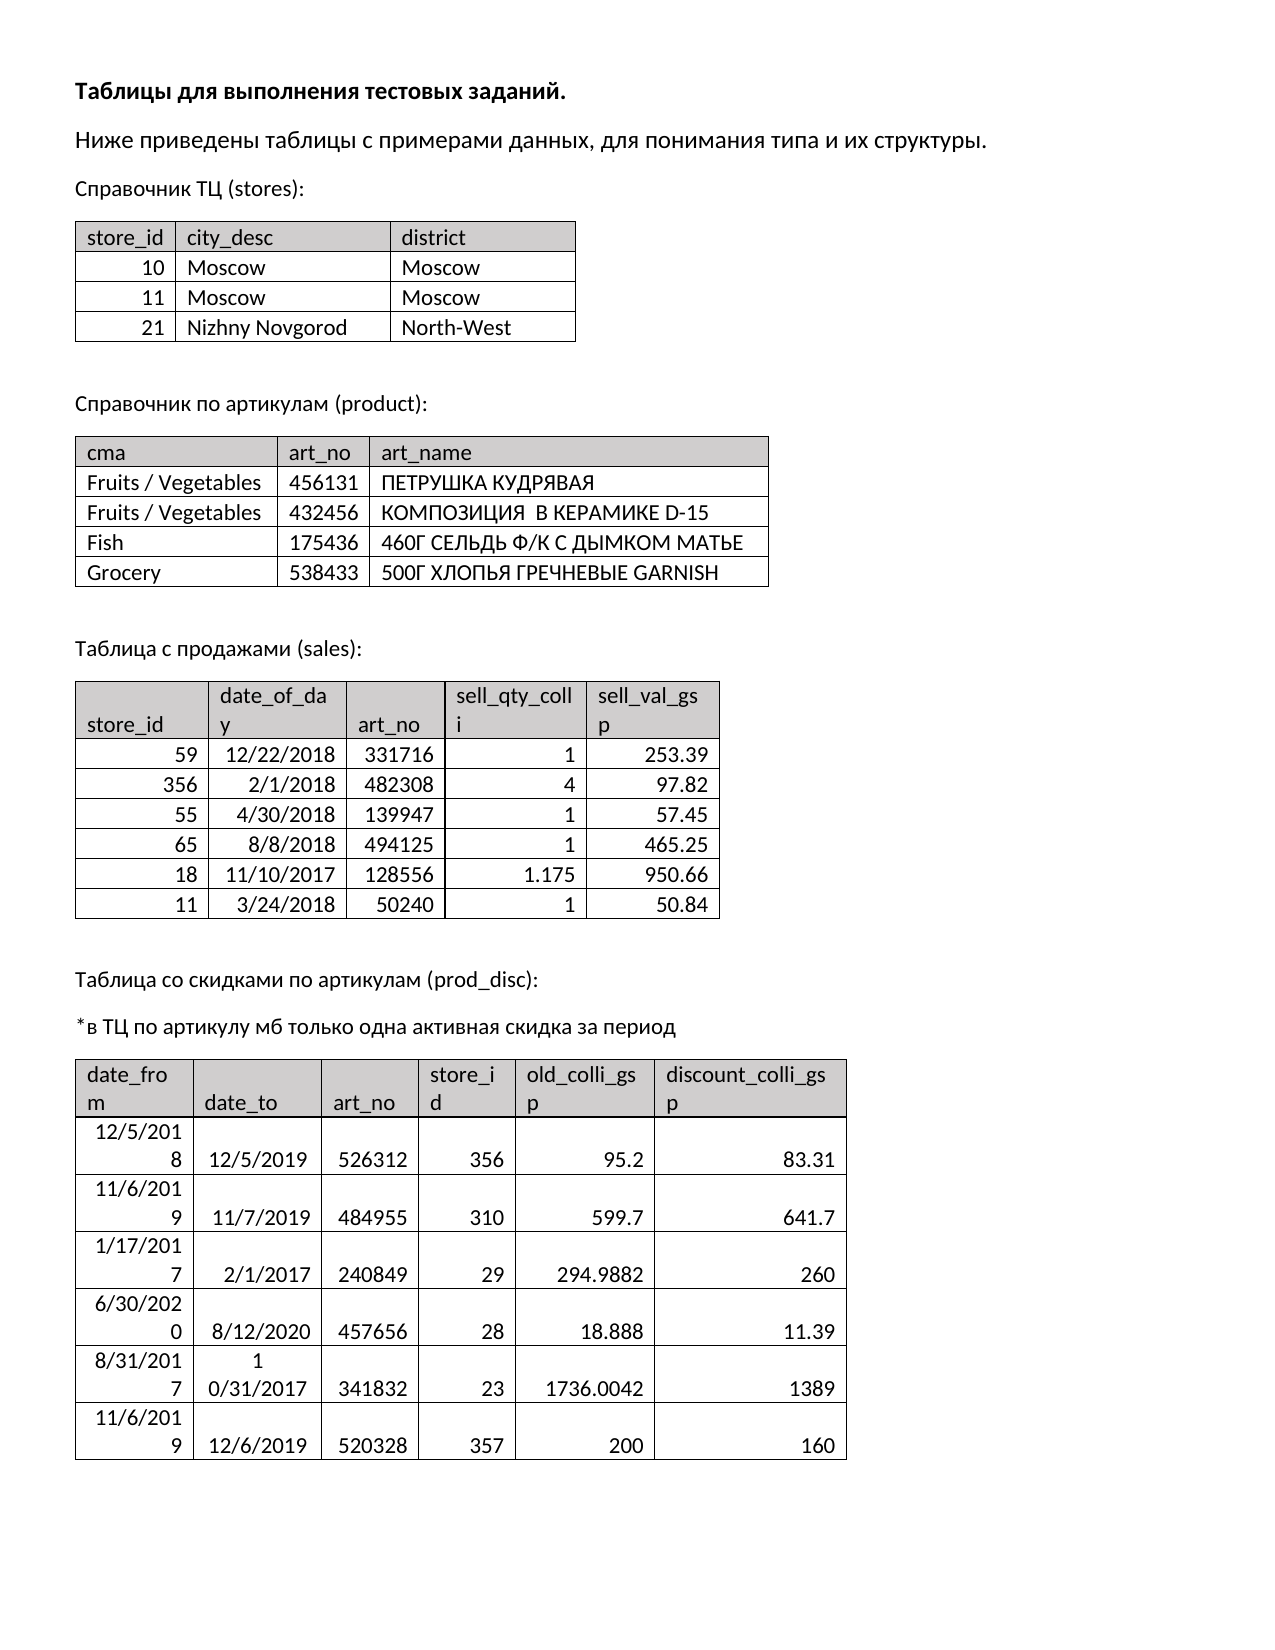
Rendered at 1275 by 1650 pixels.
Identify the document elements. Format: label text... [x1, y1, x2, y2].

table_cell North-West [391, 312, 575, 341]
table_cell 8/12/2020 [194, 1289, 321, 1345]
table_cell 59 [76, 739, 208, 768]
table_header art_no [322, 1060, 418, 1116]
table_cell 1/17/2017 [76, 1232, 193, 1288]
text *в ТЦ по артикулу мб только одна активная скидка за период [75, 1012, 1200, 1041]
text Таблицы для выполнения тестовых заданий. [75, 75, 1200, 106]
table_cell 482308 [347, 769, 444, 798]
table_cell Moscow [391, 252, 575, 281]
table_cell 294.9882 [516, 1232, 654, 1288]
table_cell 12/6/2019 [194, 1403, 321, 1459]
table_cell 8/8/2018 [209, 829, 346, 858]
table_cell 12/5/2019 [194, 1118, 321, 1173]
table_cell 11/6/2019 [76, 1175, 193, 1231]
table_header store_id [419, 1060, 515, 1116]
table_cell 11/6/2019 [76, 1403, 193, 1459]
table_header store_id [76, 682, 208, 738]
table_cell 139947 [347, 799, 444, 828]
table_header art_name [370, 437, 768, 466]
table_cell 8/31/2017 [76, 1346, 193, 1402]
text Справочник по артикулам (product): [75, 389, 1200, 417]
table_cell 1.175 [446, 859, 586, 888]
table_cell 4/30/2018 [209, 799, 346, 828]
table_cell 18.888 [516, 1289, 654, 1345]
table_cell 50240 [347, 889, 444, 918]
table_header art_no [347, 682, 444, 738]
table_cell 460Г СЕЛЬДЬ Ф/К С ДЫМКОМ МАТЬЕ [370, 527, 768, 556]
table_cell 4 [446, 769, 586, 798]
table_cell 6/30/2020 [76, 1289, 193, 1345]
table_cell 11.39 [655, 1289, 846, 1345]
text Справочник ТЦ (stores): [75, 174, 1200, 202]
table_header date_to [194, 1060, 321, 1116]
table_cell 2/1/2017 [194, 1232, 321, 1288]
table_cell ПЕТРУШКА КУДРЯВАЯ [370, 467, 768, 496]
table_cell 160 [655, 1403, 846, 1459]
table_cell 500Г ХЛОПЬЯ ГРЕЧНЕВЫЕ GARNISH [370, 557, 768, 586]
table_cell 83.31 [655, 1118, 846, 1173]
table_cell 50.84 [587, 889, 719, 918]
table_cell 55 [76, 799, 208, 828]
table_cell 12/5/2018 [76, 1118, 193, 1173]
table_cell 526312 [322, 1118, 418, 1173]
table_cell 599.7 [516, 1175, 654, 1231]
table_cell 341832 [322, 1346, 418, 1402]
table_cell 95.2 [516, 1118, 654, 1173]
table_cell 18 [76, 859, 208, 888]
table_cell 2/1/2018 [209, 769, 346, 798]
table_cell Fish [76, 527, 277, 556]
text Ниже приведены таблицы с примерами данных, для понимания типа и их структуры. [75, 124, 1200, 155]
table_cell 10/31/2017 [194, 1346, 321, 1402]
table_header sell_val_gsp [587, 682, 719, 738]
table_cell 240849 [322, 1232, 418, 1288]
table_cell Moscow [176, 252, 390, 281]
table_cell 1 [446, 739, 586, 768]
table_cell 260 [655, 1232, 846, 1288]
table_cell 11/10/2017 [209, 859, 346, 888]
table_cell 29 [419, 1232, 515, 1288]
table_cell 331716 [347, 739, 444, 768]
table_cell 11 [76, 889, 208, 918]
table_cell Grocery [76, 557, 277, 586]
table_cell 432456 [278, 497, 369, 526]
table_cell 11 [76, 282, 175, 311]
table_cell 457656 [322, 1289, 418, 1345]
table_cell 356 [419, 1118, 515, 1173]
table_cell Fruits / Vegetables [76, 497, 277, 526]
table_cell 520328 [322, 1403, 418, 1459]
table_header city_desc [176, 222, 390, 251]
table_header date_of_day [209, 682, 346, 738]
table_cell 23 [419, 1346, 515, 1402]
table_cell 465.25 [587, 829, 719, 858]
table_cell 57.45 [587, 799, 719, 828]
table_cell Moscow [391, 282, 575, 311]
table_cell КОМПОЗИЦИЯ В КЕРАМИКЕ D-15 [370, 497, 768, 526]
table_cell 1 [446, 799, 586, 828]
table_cell 65 [76, 829, 208, 858]
table_cell 253.39 [587, 739, 719, 768]
table_cell 11/7/2019 [194, 1175, 321, 1231]
table_cell 1389 [655, 1346, 846, 1402]
table_cell 3/24/2018 [209, 889, 346, 918]
table_cell 200 [516, 1403, 654, 1459]
table_header old_colli_gsp [516, 1060, 654, 1116]
table_cell 950.66 [587, 859, 719, 888]
table_cell 128556 [347, 859, 444, 888]
text Таблица с продажами (sales): [75, 634, 1200, 662]
table_cell 494125 [347, 829, 444, 858]
table_cell 641.7 [655, 1175, 846, 1231]
table_header art_no [278, 437, 369, 466]
table_cell 97.82 [587, 769, 719, 798]
table_cell 10 [76, 252, 175, 281]
table_header cma [76, 437, 277, 466]
table_header discount_colli_gsp [655, 1060, 846, 1116]
table_cell 484955 [322, 1175, 418, 1231]
table_cell Fruits / Vegetables [76, 467, 277, 496]
table_cell 310 [419, 1175, 515, 1231]
table_header district [391, 222, 575, 251]
table_header store_id [76, 222, 175, 251]
table_cell 356 [76, 769, 208, 798]
table_cell 1 [446, 829, 586, 858]
table_cell 28 [419, 1289, 515, 1345]
table_cell 1 [446, 889, 586, 918]
table_cell Moscow [176, 282, 390, 311]
table_header date_from [76, 1060, 193, 1116]
text Таблица со скидками по артикулам (prod_disc): [75, 966, 1200, 994]
table_cell 538433 [278, 557, 369, 586]
table_cell 1736.0042 [516, 1346, 654, 1402]
table_cell 175436 [278, 527, 369, 556]
table_cell 12/22/2018 [209, 739, 346, 768]
table_header sell_qty_colli [446, 682, 586, 738]
table_cell Nizhny Novgorod [176, 312, 390, 341]
table_cell 357 [419, 1403, 515, 1459]
table_cell 21 [76, 312, 175, 341]
table_cell 456131 [278, 467, 369, 496]
